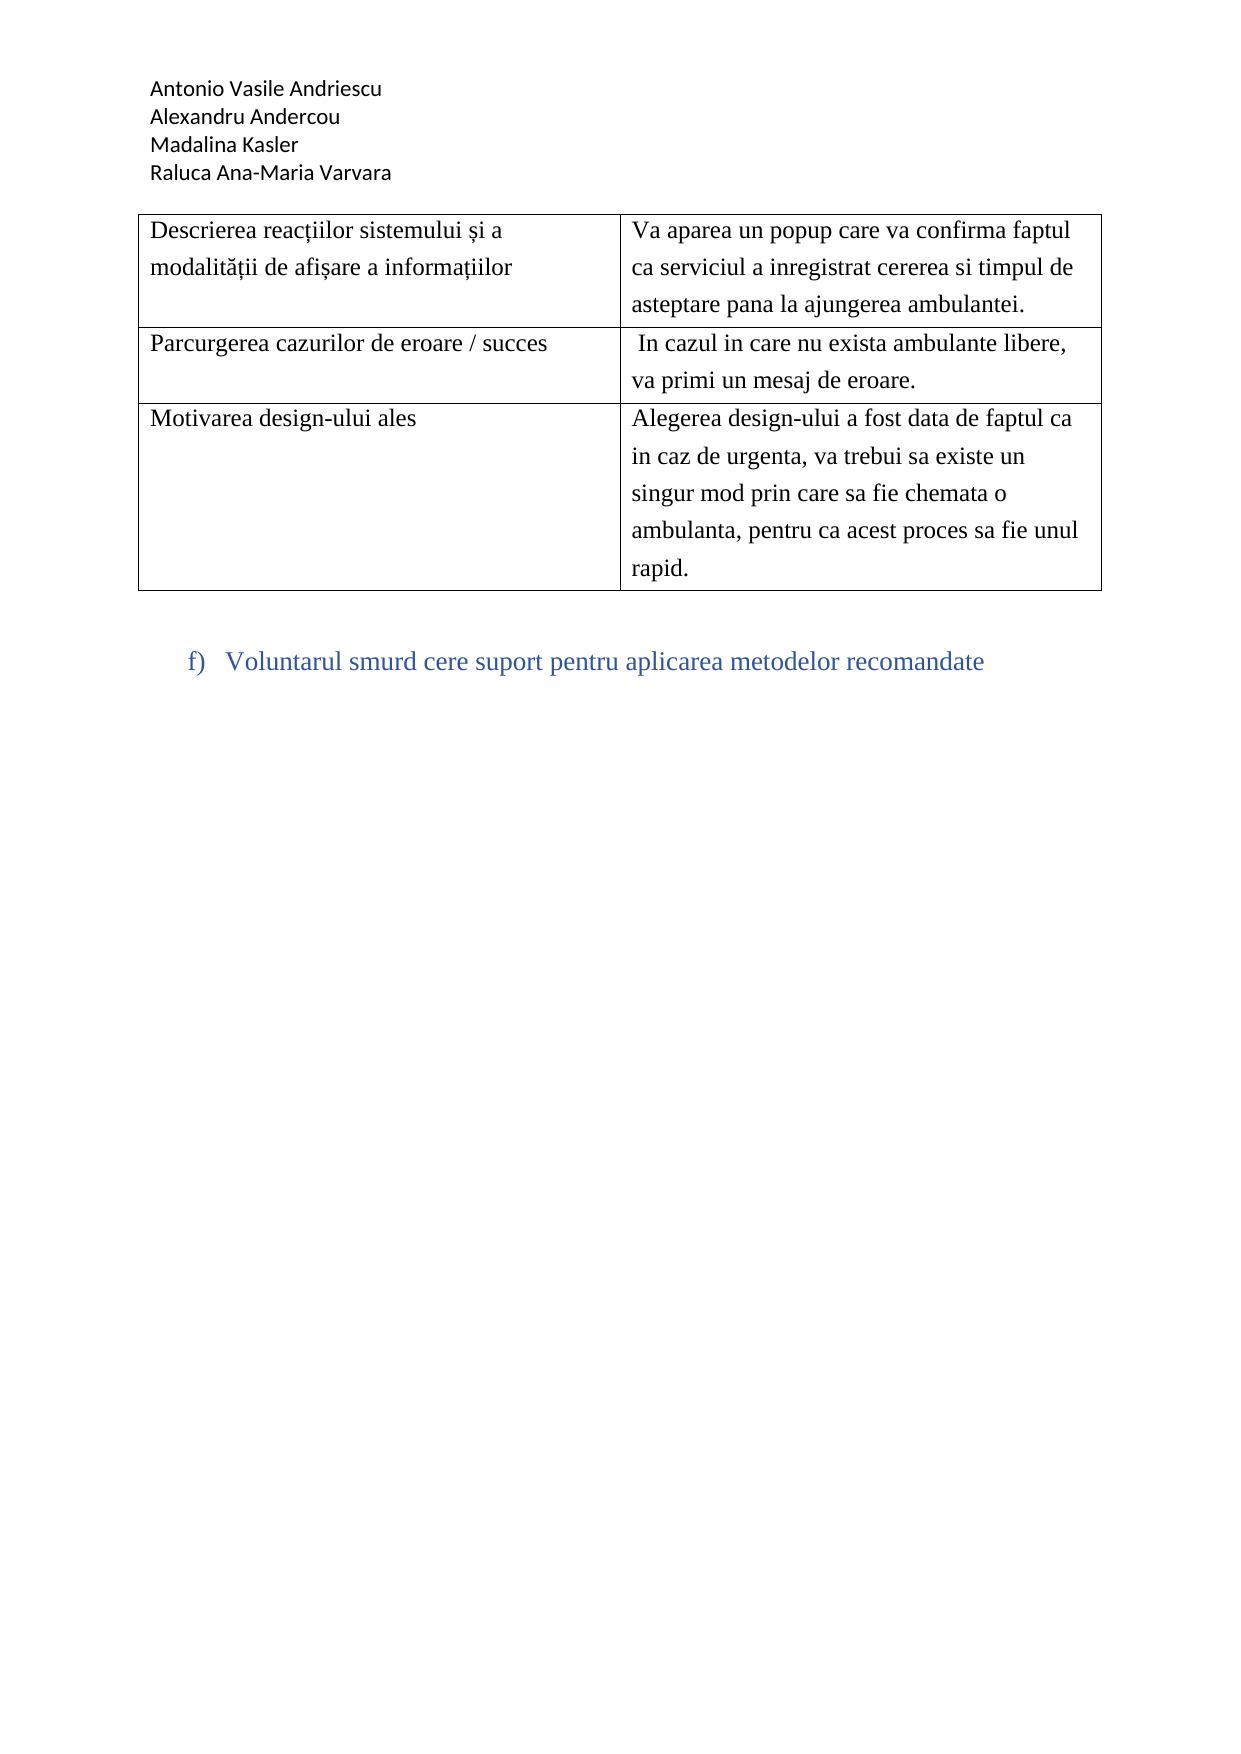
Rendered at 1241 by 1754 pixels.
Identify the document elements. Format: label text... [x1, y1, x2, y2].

table_cell Parcurgerea cazurilor de eroare / succes [139, 328, 620, 402]
table_cell In cazul in care nu exista ambulante libere, va primi un mesaj de eroare. [621, 328, 1101, 402]
table_cell Alegerea design-ului a fost data de faptul ca in caz de urgenta, va trebui sa existe un singur mod prin care sa fie chemata o ambulanta, pentru ca acest proces sa fie unul rapid. [621, 404, 1101, 590]
table_cell Descrierea reacțiilor sistemului și a modalității de afișare a informațiilor [139, 215, 620, 327]
table_cell Motivarea design-ului ales [139, 404, 620, 590]
subtitle Voluntarul smurd cere suport pentru aplicarea metodelor recomandate [187, 645, 1090, 676]
table_cell Va aparea un popup care va confirma faptul ca serviciul a inregistrat cererea si timpul de asteptare pana la ajungerea ambulantei. [621, 215, 1101, 327]
